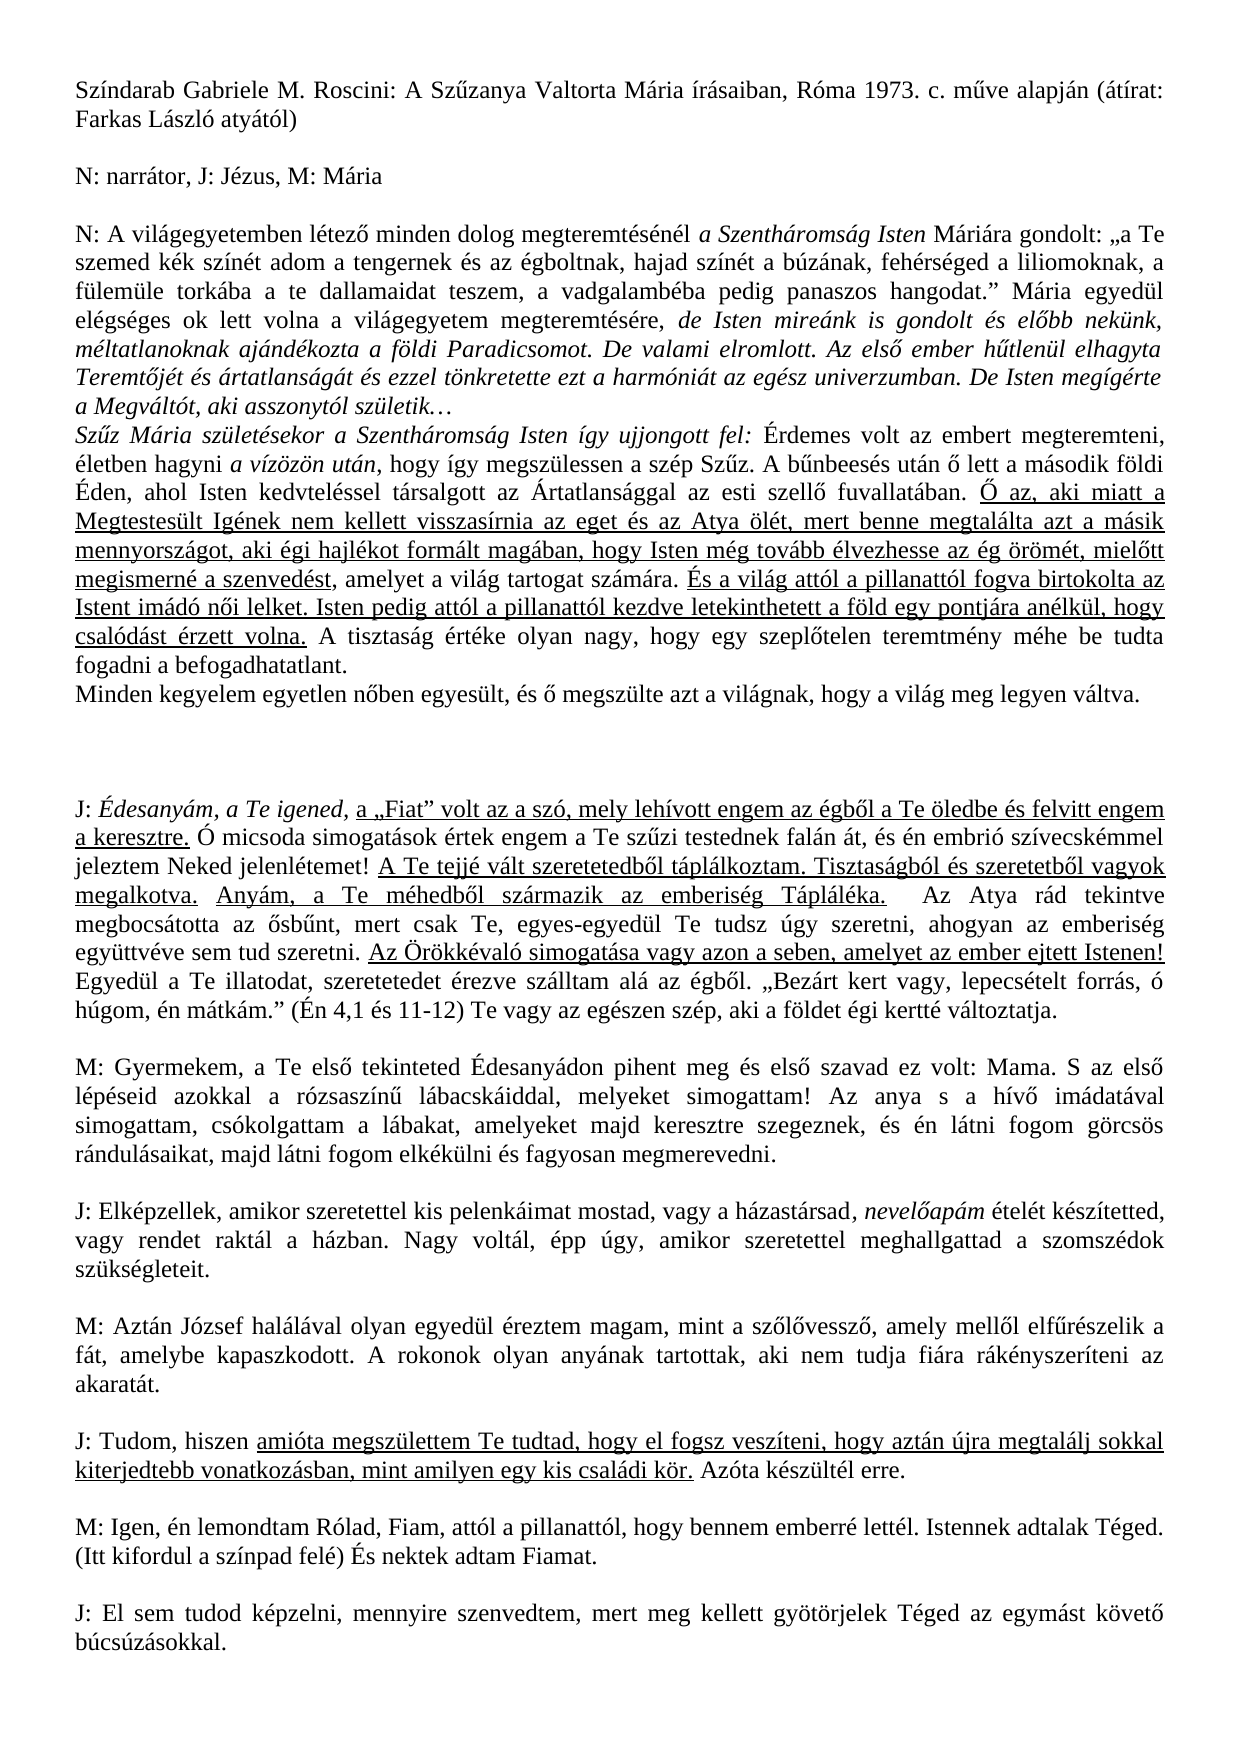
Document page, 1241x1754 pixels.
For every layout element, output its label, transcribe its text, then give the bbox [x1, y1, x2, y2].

text J: Édesanyám, a Te igened, a „Fiat” volt az a szó, mely lehívott engem az égből a Te öledbe és felvitt engem a keresztre. Ó micsoda simogatások értek engem a Te szűzi testednek falán át, és én embrió szívecskémmel jeleztem Neked jelenlétemet! A Te tejjé vált szeretetedből táplálkoztam. Tisztaságból és szeretetből vagyok megalkotva. Anyám, a Te méhedből származik az emberiség Tápláléka. Az Atya rád tekintve megbocsátotta az ősbűnt, mert csak Te, egyes-egyedül Te tudsz úgy szeretni, ahogyan az emberiség együttvéve sem tud szeretni. Az Örökkévaló simogatása vagy azon a seben, amelyet az ember ejtett Istenen! Egyedül a Te illatodat, szeretetedet érezve szálltam alá az égből. „Bezárt kert vagy, lepecsételt forrás, ó húgom, én mátkám.” (Én 4,1 és 11-12) Te vagy az egészen szép, aki a földet égi kertté változtatja. [75, 794, 1165, 1024]
text N: narrátor, J: Jézus, M: Mária [75, 161, 1165, 190]
text Szűz Mária születésekor a Szentháromság Isten így ujjongott fel: Érdemes volt az embert megteremteni, életben hagyni a vízözön után, hogy így megszülessen a szép Szűz. A bűnbeesés után ő lett a második földi Éden, ahol Isten kedvteléssel társalgott az Ártatlansággal az esti szellő fuvallatában. Ő az, aki miatt a Megtestesült Igének nem kellett visszasírnia az eget és az Atya ölét, mert benne megtalálta azt a másik mennyországot, aki égi hajlékot formált magában, hogy Isten még tovább élvezhesse az ég örömét, mielőtt megismerné a szenvedést, amelyet a világ tartogat számára. És a világ attól a pillanattól fogva birtokolta az Istent imádó női lelket. Isten pedig attól a pillanattól kezdve letekinthetett a föld egy pontjára anélkül, hogy csalódást érzett volna. A tisztaság értéke olyan nagy, hogy egy szeplőtelen teremtmény méhe be tudta fogadni a befogadhatatlant. [75, 561, 1165, 617]
text Szűz Mária születésekor a Szentháromság Isten így ujjongott fel: Érdemes volt az embert megteremteni, életben hagyni a vízözön után, hogy így megszülessen a szép Szűz. A bűnbeesés után ő lett a második földi Éden, ahol Isten kedvteléssel társalgott az Ártatlansággal az esti szellő fuvallatában. Ő az, aki miatt a Megtestesült Igének nem kellett visszasírnia az eget és az Atya ölét, mert benne megtalálta azt a másik mennyországot, aki égi hajlékot formált magában, hogy Isten még tovább élvezhesse az ég örömét, mielőtt megismerné a szenvedést, amelyet a világ tartogat számára. És a világ attól a pillanattól fogva birtokolta az Istent imádó női lelket. Isten pedig attól a pillanattól kezdve letekinthetett a föld egy pontjára anélkül, hogy csalódást érzett volna. A tisztaság értéke olyan nagy, hogy egy szeplőtelen teremtmény méhe be tudta fogadni a befogadhatatlant. [75, 619, 1165, 679]
text M: Gyermekem, a Te első tekinteted Édesanyádon pihent meg és első szavad ez volt: Mama. S az első lépéseid azokkal a rózsaszínű lábacskáiddal, melyeket simogattam! Az anya s a hívő imádatával simogattam, csókolgattam a lábakat, amelyeket majd keresztre szegeznek, és én látni fogom görcsös rándulásaikat, majd látni fogom elkékülni és fagyosan megmerevedni. [75, 1052, 1165, 1167]
text N: A világegyetemben létező minden dolog megteremtésénél a Szentháromság Isten Máriára gondolt: „a Te szemed kék színét adom a tengernek és az égboltnak, hajad színét a búzának, fehérséged a liliomoknak, a fülemüle torkába a te dallamaidat teszem, a vadgalambéba pedig panaszos hangodat.” Mária egyedül elégséges ok lett volna a világegyetem megteremtésére, de Isten mireánk is gondolt és előbb nekünk, méltatlanoknak ajándékozta a földi Paradicsomot. De valami elromlott. Az első ember hűtlenül elhagyta Teremtőjét és ártatlanságát és ezzel tönkretette ezt a harmóniát az egész univerzumban. De Isten megígérte a Megváltót, aki asszonytól születik… [75, 219, 1165, 420]
text Színdarab Gabriele M. Roscini: A Szűzanya Valtorta Mária írásaiban, Róma 1973. c. műve alapján (átírat: Farkas László atyától) [75, 75, 1165, 132]
text J: El sem tudod képzelni, mennyire szenvedtem, mert meg kellett gyötörjelek Téged az egymást követő búcsúzásokkal. [75, 1598, 1165, 1656]
text Szűz Mária születésekor a Szentháromság Isten így ujjongott fel: Érdemes volt az embert megteremteni, életben hagyni a vízözön után, hogy így megszülessen a szép Szűz. A bűnbeesés után ő lett a második földi Éden, ahol Isten kedvteléssel társalgott az Ártatlansággal az esti szellő fuvallatában. Ő az, aki miatt a Megtestesült Igének nem kellett visszasírnia az eget és az Atya ölét, mert benne megtalálta azt a másik mennyországot, aki égi hajlékot formált magában, hogy Isten még tovább élvezhesse az ég örömét, mielőtt megismerné a szenvedést, amelyet a világ tartogat számára. És a világ attól a pillanattól fogva birtokolta az Istent imádó női lelket. Isten pedig attól a pillanattól kezdve letekinthetett a föld egy pontjára anélkül, hogy csalódást érzett volna. A tisztaság értéke olyan nagy, hogy egy szeplőtelen teremtmény méhe be tudta fogadni a befogadhatatlant. [75, 420, 1165, 531]
text J: Tudom, hiszen amióta megszülettem Te tudtad, hogy el fogsz veszíteni, hogy aztán újra megtalálj sokkal kiterjedtebb vonatkozásban, mint amilyen egy kis családi kör. Azóta készültél erre. [75, 1426, 1165, 1484]
text M: Igen, én lemondtam Rólad, Fiam, attól a pillanattól, hogy bennem emberré lettél. Istennek adtalak Téged. (Itt kifordul a színpad felé) És nektek adtam Fiamat. [75, 1512, 1165, 1570]
text Minden kegyelem egyetlen nőben egyesült, és ő megszülte azt a világnak, hogy a világ meg legyen váltva. [75, 679, 1165, 707]
text M: Aztán József halálával olyan egyedül éreztem magam, mint a szőlővessző, amely mellől elfűrészelik a fát, amelybe kapaszkodott. A rokonok olyan anyának tartottak, aki nem tudja fiára rákényszeríteni az akaratát. [75, 1311, 1165, 1397]
text J: Elképzellek, amikor szeretettel kis pelenkáimat mostad, vagy a házastársad, nevelőapám ételét készítetted, vagy rendet raktál a házban. Nagy voltál, épp úgy, amikor szeretettel meghallgattad a szomszédok szükségleteit. [75, 1196, 1165, 1282]
